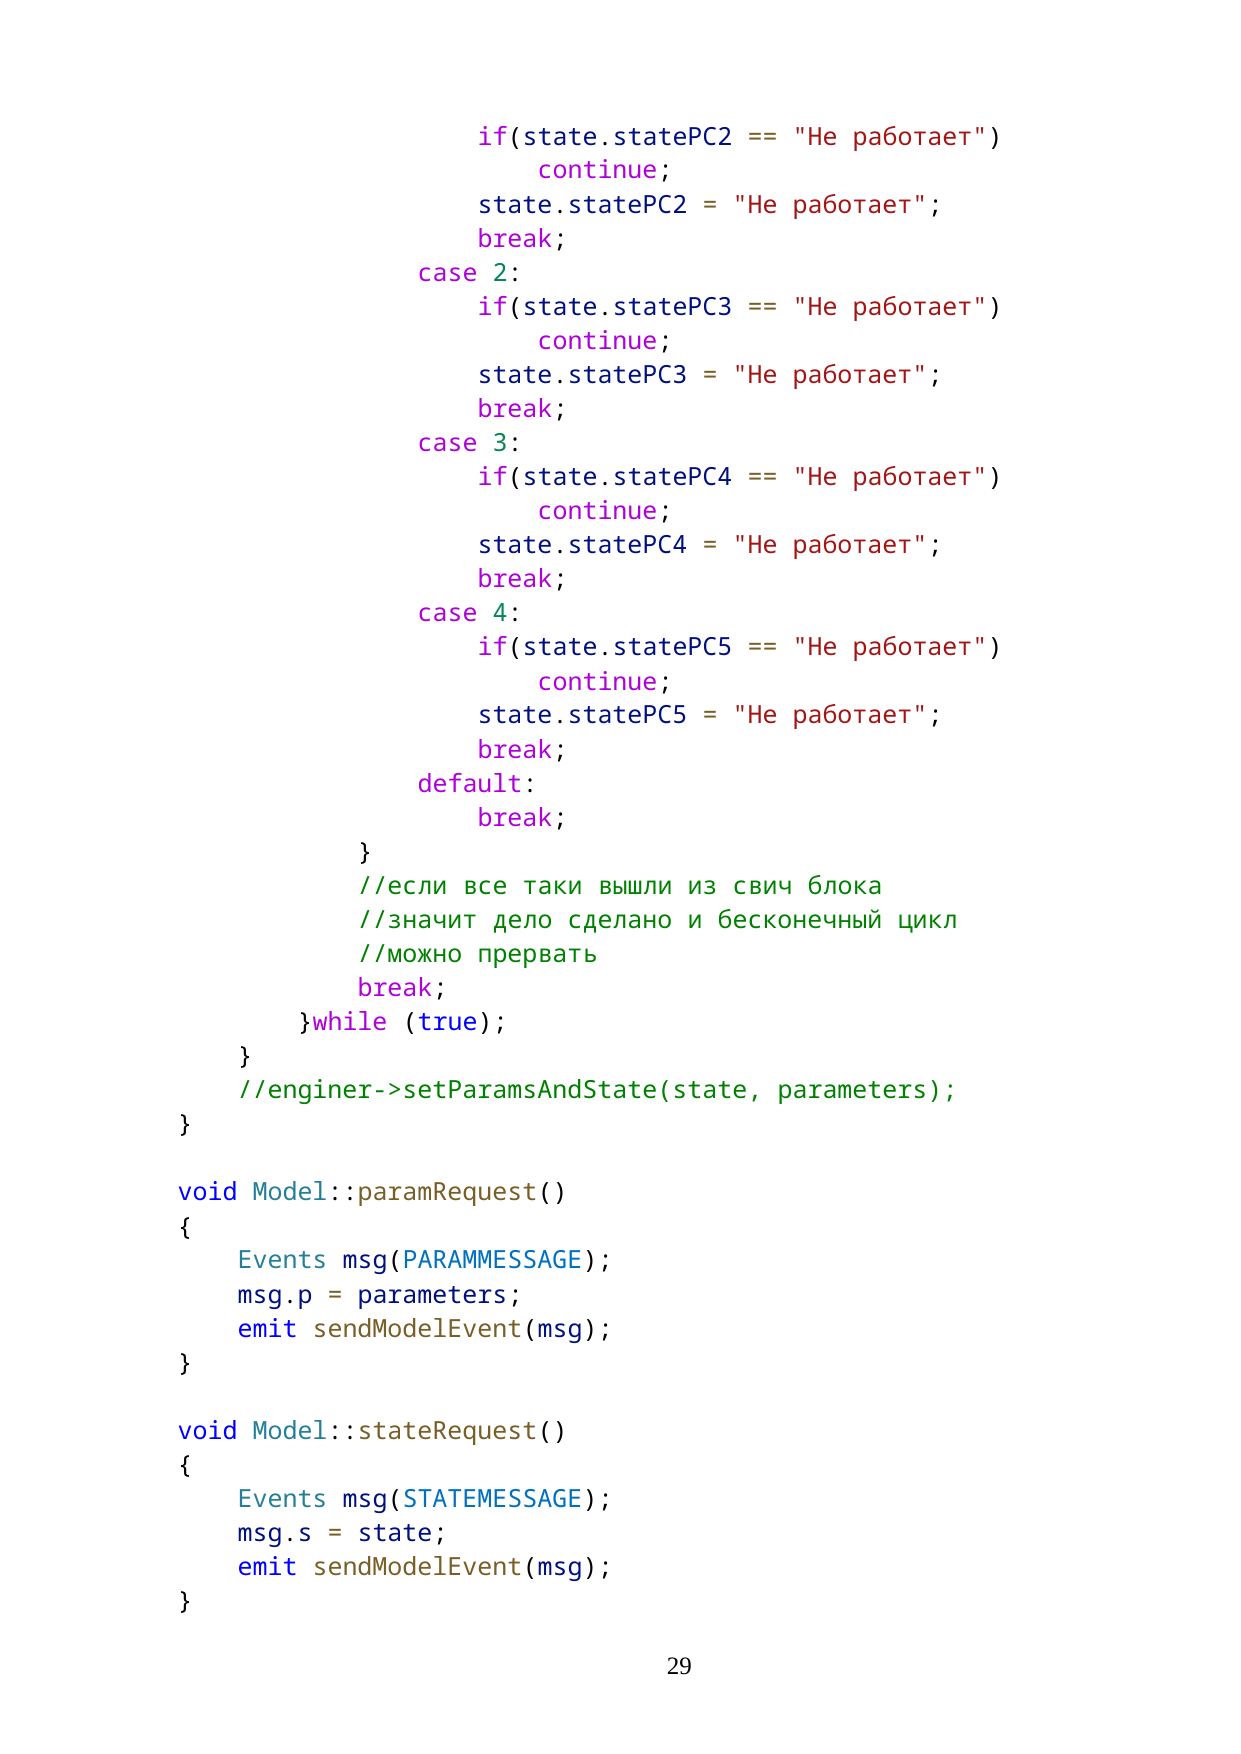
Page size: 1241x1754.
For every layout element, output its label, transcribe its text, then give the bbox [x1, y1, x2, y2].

text //если все таки вышли из свич блока [177, 867, 1181, 902]
text case 4: [177, 595, 1181, 629]
text state.statePC3 = "Не работает"; [177, 357, 1181, 391]
text emit sendModelEvent(msg); [177, 1549, 1181, 1583]
text void Model::stateRequest() [177, 1412, 1181, 1447]
text case 3: [177, 425, 1181, 459]
text continue; [177, 322, 1181, 357]
text msg.s = state; [177, 1515, 1181, 1549]
text state.statePC2 = "Не работает"; [177, 186, 1181, 220]
text { [177, 1208, 1181, 1242]
text Events msg(STATEMESSAGE); [177, 1481, 1181, 1515]
text continue; [177, 152, 1181, 186]
text } [177, 1106, 1181, 1140]
text continue; [177, 663, 1181, 697]
text } [177, 1583, 1181, 1617]
text //можно прервать [177, 936, 1181, 970]
text if(state.statePC3 == "Не работает") [177, 288, 1181, 322]
text } [177, 1344, 1181, 1378]
text state.statePC5 = "Не работает"; [177, 697, 1181, 731]
text default: [177, 765, 1181, 799]
text { [177, 1447, 1181, 1481]
text if(state.statePC5 == "Не работает") [177, 629, 1181, 663]
text case 2: [177, 254, 1181, 288]
text break; [177, 731, 1181, 765]
text state.statePC4 = "Не работает"; [177, 527, 1181, 561]
text break; [177, 391, 1181, 425]
text } [177, 833, 1181, 867]
text } [177, 1038, 1181, 1072]
text break; [177, 799, 1181, 833]
text continue; [177, 493, 1181, 527]
text break; [177, 220, 1181, 254]
text emit sendModelEvent(msg); [177, 1310, 1181, 1344]
text }while (true); [177, 1004, 1181, 1038]
text if(state.statePC2 == "Не работает") [177, 118, 1181, 152]
text //значит дело сделано и бесконечный цикл [177, 902, 1181, 936]
text break; [177, 561, 1181, 595]
text Events msg(PARAMMESSAGE); [177, 1242, 1181, 1276]
text if(state.statePC4 == "Не работает") [177, 459, 1181, 493]
text //enginer->setParamsAndState(state, parameters); [177, 1072, 1181, 1106]
text void Model::paramRequest() [177, 1174, 1181, 1208]
text msg.p = parameters; [177, 1276, 1181, 1310]
text break; [177, 970, 1181, 1004]
